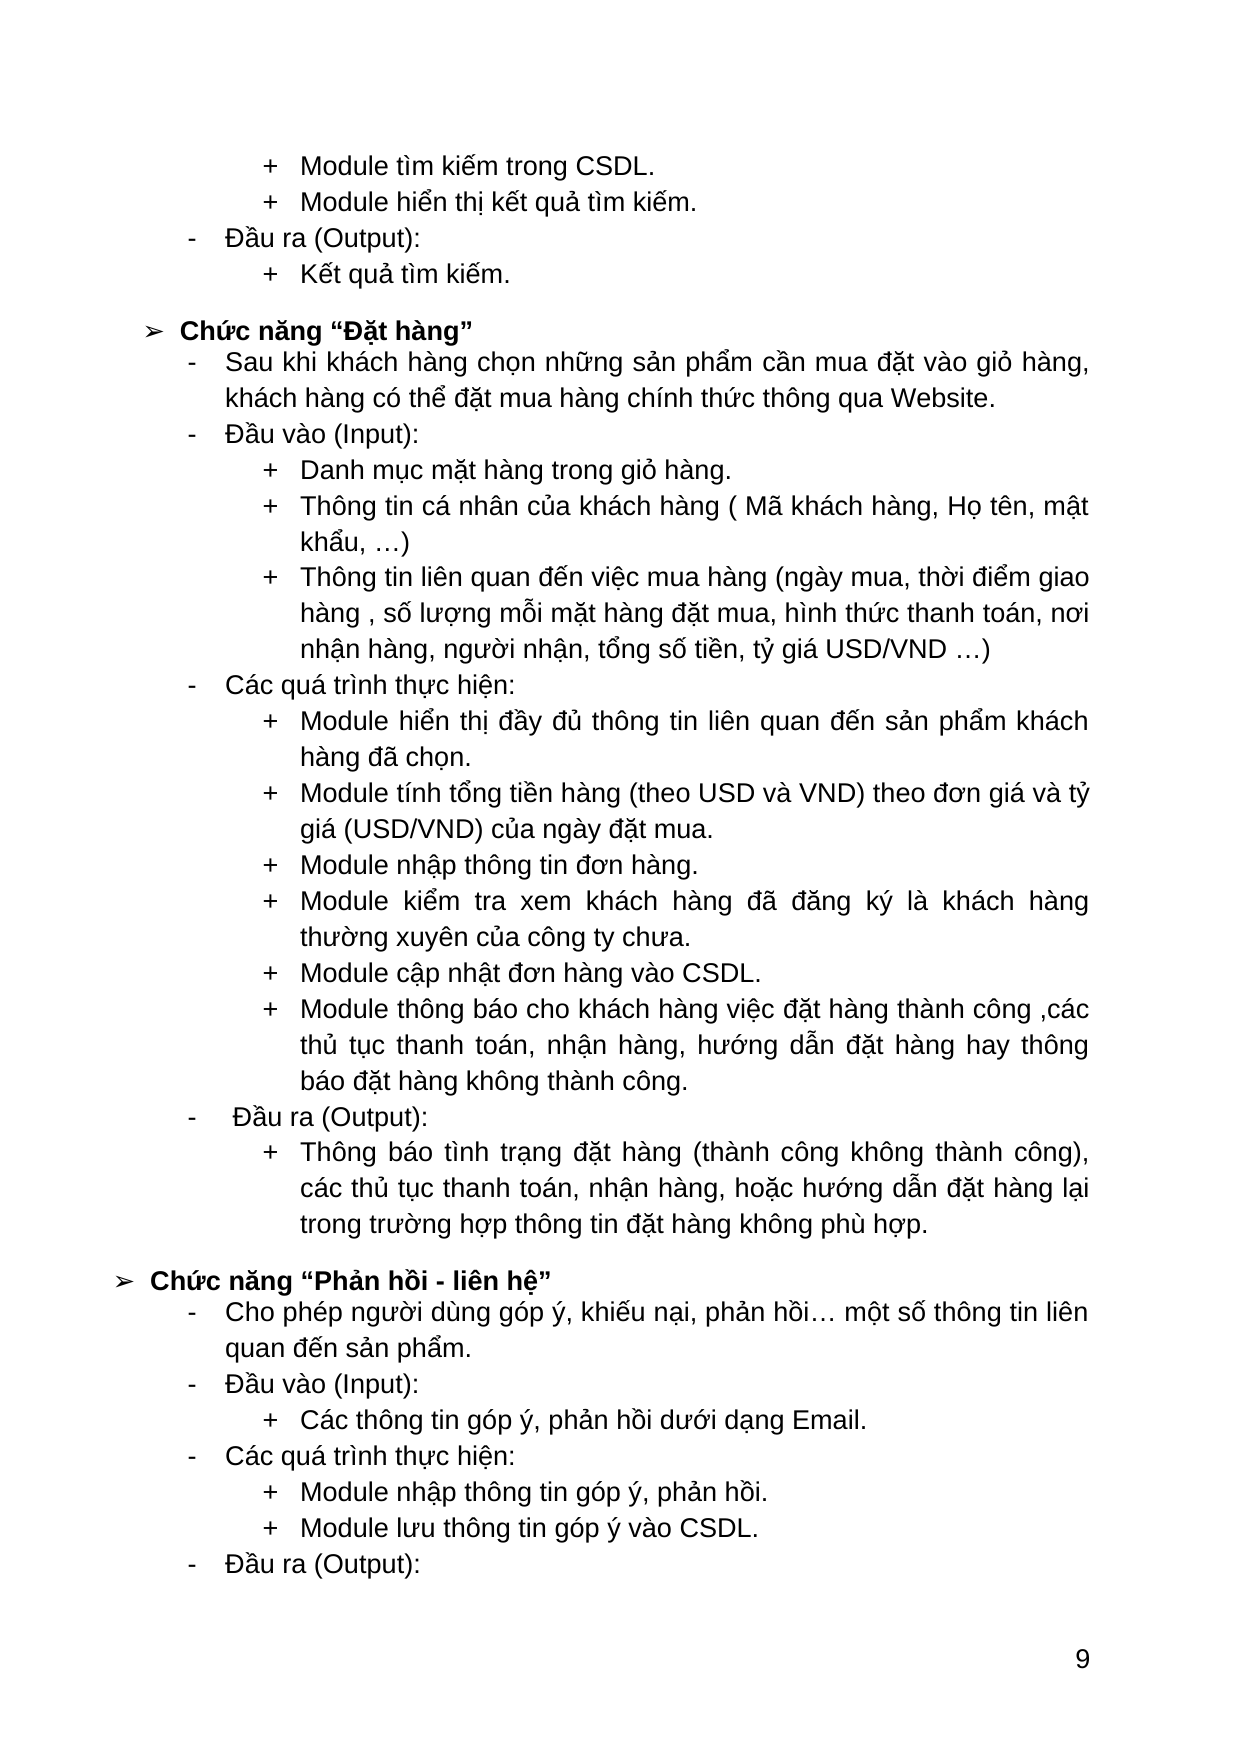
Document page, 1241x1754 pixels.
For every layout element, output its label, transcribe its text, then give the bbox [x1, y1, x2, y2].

list Các quá trình thực hiện: [187, 1440, 1090, 1471]
list Module tìm kiếm trong CSDL. [262, 150, 1090, 181]
list Thông báo tình trạng đặt hàng (thành công không thành công), các thủ tục thanh toán, nhận hàng, hoặc hướng dẫn đặt hàng lại trong trường hợp thông tin đặt hàng không phù hợp. [262, 1136, 1090, 1239]
list Đầu ra (Output): [187, 1101, 1090, 1132]
list Các thông tin góp ý, phản hồi dưới dạng Email. [262, 1404, 1090, 1435]
list Module nhập thông tin đơn hàng. [262, 849, 1090, 880]
list Chức năng “Đặt hàng” [142, 314, 1090, 346]
list Đầu vào (Input): [187, 418, 1090, 449]
list Thông tin liên quan đến việc mua hàng (ngày mua, thời điểm giao hàng , số lượng mỗi mặt hàng đặt mua, hình thức thanh toán, nơi nhận hàng, người nhận, tổng số tiền, tỷ giá USD/VND …) [262, 561, 1090, 664]
list Thông tin cá nhân của khách hàng ( Mã khách hàng, Họ tên, mật khẩu, …) [262, 489, 1090, 557]
list Cho phép người dùng góp ý, khiếu nại, phản hồi… một số thông tin liên quan đến sản phẩm. [187, 1296, 1090, 1363]
list Module kiểm tra xem khách hàng đã đăng ký là khách hàng thường xuyên của công ty chưa. [262, 885, 1090, 952]
list Module tính tổng tiền hàng (theo USD và VND) theo đơn giá và tỷ giá (USD/VND) của ngày đặt mua. [262, 777, 1090, 844]
list Đầu ra (Output): [187, 1548, 1090, 1579]
list Module thông báo cho khách hàng việc đặt hàng thành công ,các thủ tục thanh toán, nhận hàng, hướng dẫn đặt hàng hay thông báo đặt hàng không thành công. [262, 993, 1090, 1096]
list Danh mục mặt hàng trong giỏ hàng. [262, 454, 1090, 485]
list Kết quả tìm kiếm. [262, 258, 1090, 289]
list Các quá trình thực hiện: [187, 669, 1090, 701]
list Đầu vào (Input): [187, 1368, 1090, 1399]
list Module hiển thị kết quả tìm kiếm. [262, 186, 1090, 217]
list Đầu ra (Output): [187, 222, 1090, 253]
list Module nhập thông tin góp ý, phản hồi. [262, 1476, 1090, 1507]
list Module cập nhật đơn hàng vào CSDL. [262, 957, 1090, 988]
list Module hiển thị đầy đủ thông tin liên quan đến sản phẩm khách hàng đã chọn. [262, 705, 1090, 772]
list Chức năng “Phản hồi - liên hệ” [112, 1265, 1090, 1296]
list Module lưu thông tin góp ý vào CSDL. [262, 1512, 1090, 1543]
list Sau khi khách hàng chọn những sản phẩm cần mua đặt vào giỏ hàng, khách hàng có thể đặt mua hàng chính thức thông qua Website. [187, 346, 1090, 413]
